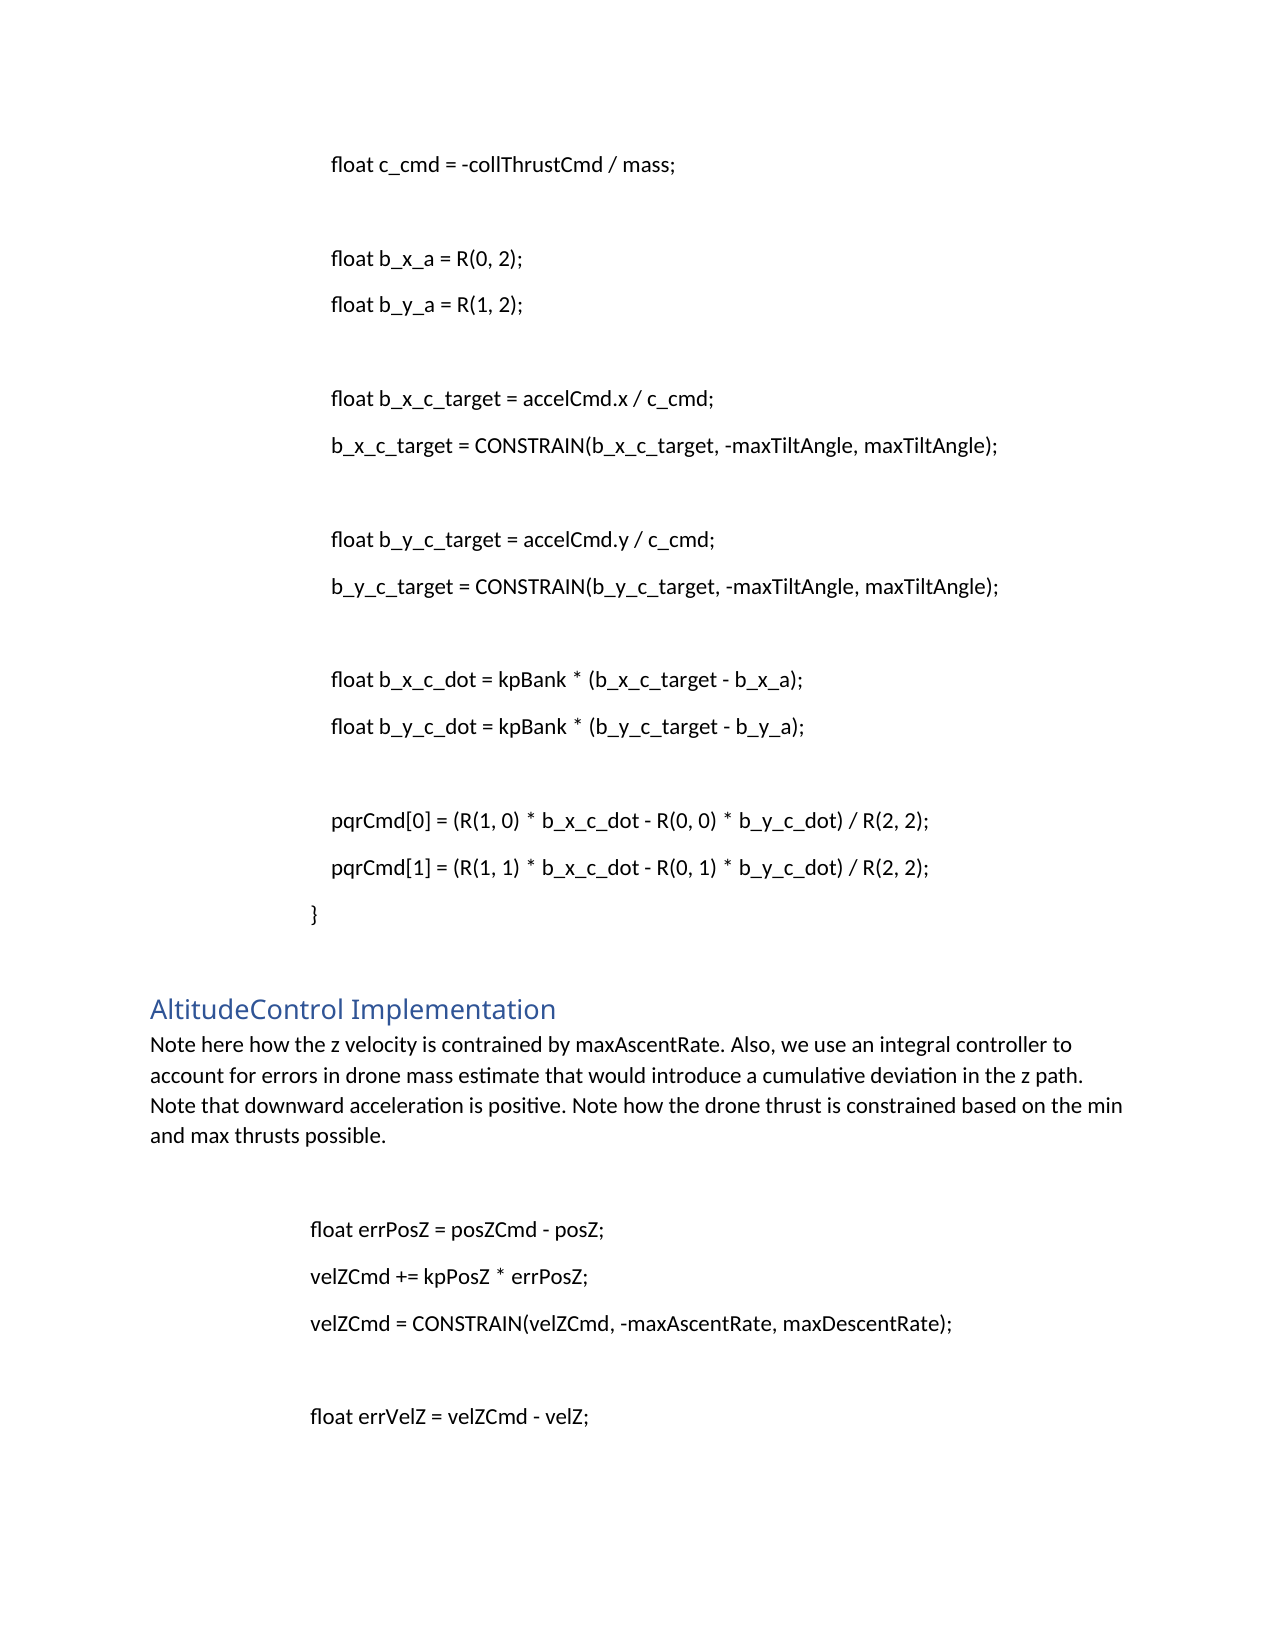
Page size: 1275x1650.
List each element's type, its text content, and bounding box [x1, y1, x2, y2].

text float errVelZ = velZCmd - velZ; [300, 1402, 1125, 1431]
text float c_cmd = -collThrustCmd / mass; [300, 150, 1125, 178]
text pqrCmd[1] = (R(1, 1) * b_x_c_dot - R(0, 1) * b_y_c_dot) / R(2, 2); [300, 853, 1125, 881]
text } [300, 900, 1125, 928]
text b_y_c_target = CONSTRAIN(b_y_c_target, -maxTiltAngle, maxTiltAngle); [300, 572, 1125, 600]
text velZCmd = CONSTRAIN(velZCmd, -maxAscentRate, maxDescentRate); [300, 1309, 1125, 1337]
text Note here how the z velocity is contrained by maxAscentRate. Also, we use an integral controller to account for errors in drone mass estimate that would introduce a cumulative deviation in the z path. Note that downward acceleration is positive. Note how the drone thrust is constrained based on the min and max thrusts possible. [150, 1031, 1125, 1149]
text float b_x_a = R(0, 2); [300, 244, 1125, 272]
text float b_y_a = R(1, 2); [300, 291, 1125, 319]
text float b_x_c_target = accelCmd.x / c_cmd; [300, 384, 1125, 412]
text float b_x_c_dot = kpBank * (b_x_c_target - b_x_a); [300, 666, 1125, 694]
text b_x_c_target = CONSTRAIN(b_x_c_target, -maxTiltAngle, maxTiltAngle); [300, 431, 1125, 459]
text velZCmd += kpPosZ * errPosZ; [300, 1262, 1125, 1290]
text float b_y_c_target = accelCmd.y / c_cmd; [300, 525, 1125, 553]
text pqrCmd[0] = (R(1, 0) * b_x_c_dot - R(0, 0) * b_y_c_dot) / R(2, 2); [300, 806, 1125, 834]
text float errPosZ = posZCmd - posZ; [300, 1215, 1125, 1243]
subtitle AltitudeControl Implementation [150, 991, 1125, 1028]
text float b_y_c_dot = kpBank * (b_y_c_target - b_y_a); [300, 712, 1125, 741]
